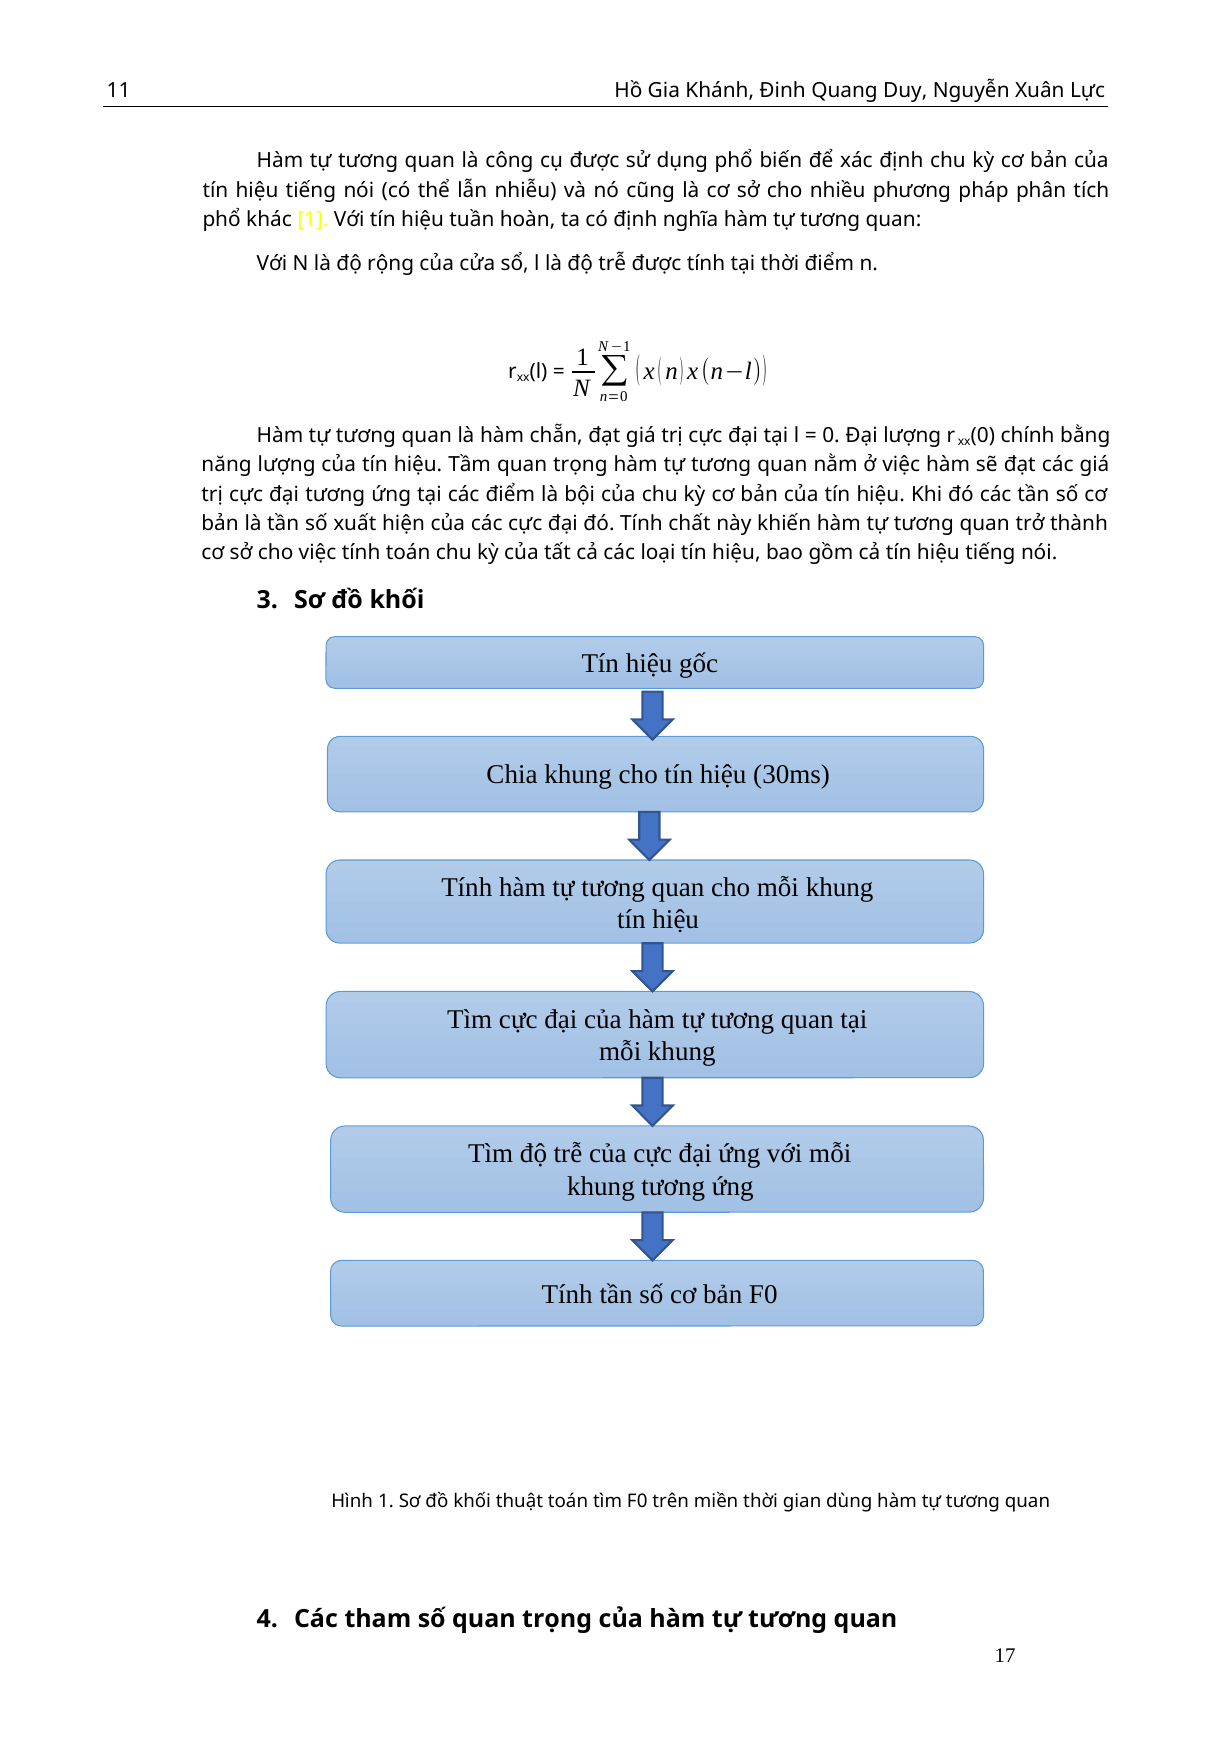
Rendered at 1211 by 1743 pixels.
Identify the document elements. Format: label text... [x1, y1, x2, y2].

text Hàm tự tương quan là hàm chẵn, đạt giá trị cực đại tại l = 0. Đại lượng rxx(0) chính bằng năng lượng của tín hiệu. Tầm quan trọng hàm tự tương quan nằm ở việc hàm sẽ đạt các giá trị cực đại tương ứng tại các điểm là bội của chu kỳ cơ bản của tín hiệu. Khi đó các tần số cơ bản là tần số xuất hiện của các cực đại đó. Tính chất này khiến hàm tự tương quan trở thành cơ sở cho việc tính toán chu kỳ của tất cả các loại tín hiệu, bao gồm cả tín hiệu tiếng nói. [201, 420, 1110, 566]
text rxx(l) = [106, 337, 1110, 404]
text Hình 1. Sơ đồ khối thuật toán tìm F0 trên miền thời gian dùng hàm tự tương quan [106, 1487, 1104, 1512]
list Sơ đồ khối [256, 582, 1110, 616]
list Các tham số quan trọng của hàm tự tương quan [256, 1601, 1110, 1635]
text Hàm tự tương quan là công cụ được sử dụng phổ biến để xác định chu kỳ cơ bản của tín hiệu tiếng nói (có thể lẫn nhiễu) và nó cũng là cơ sở cho nhiều phương pháp phân tích phổ khác [1]. Với tín hiệu tuần hoàn, ta có định nghĩa hàm tự tương quan: [202, 145, 1110, 232]
text Với N là độ rộng của cửa sổ, l là độ trễ được tính tại thời điểm n. [181, 248, 1110, 277]
